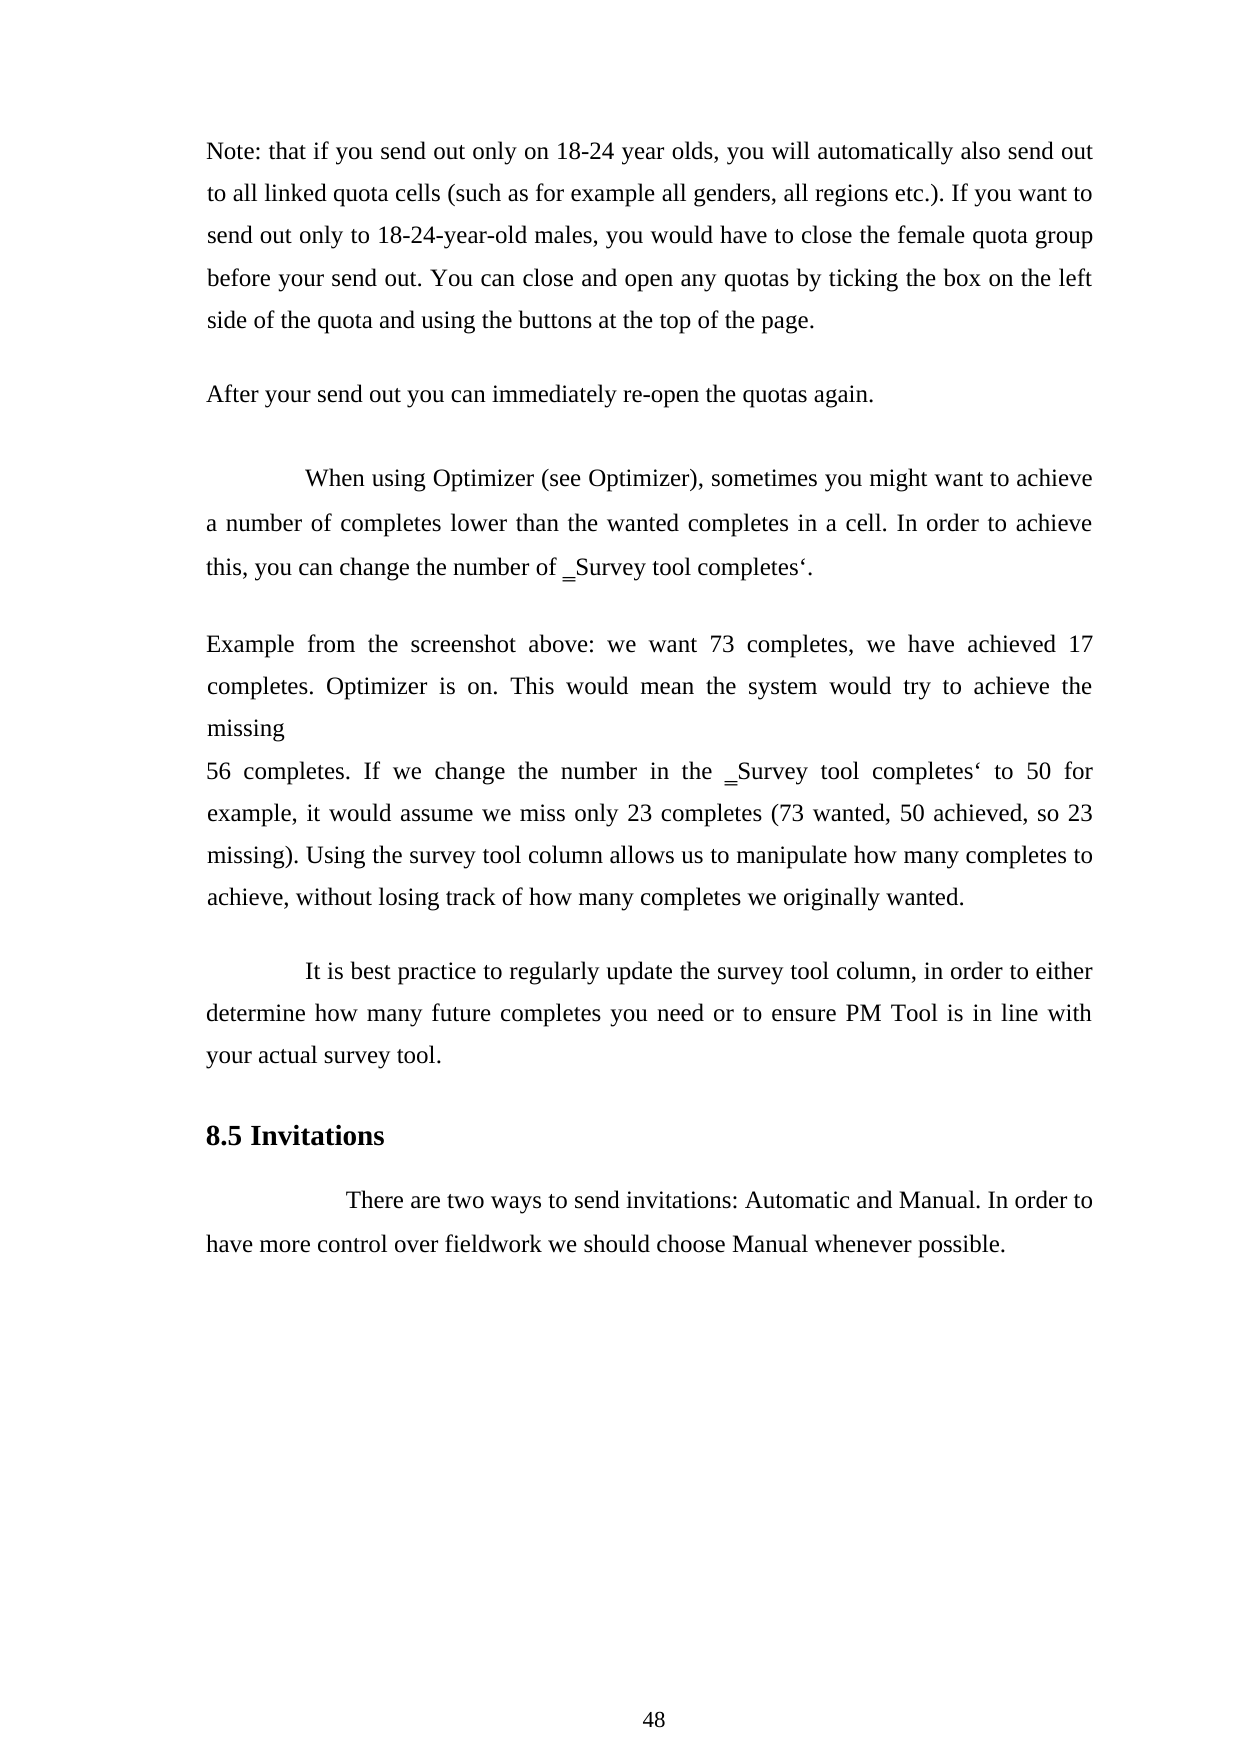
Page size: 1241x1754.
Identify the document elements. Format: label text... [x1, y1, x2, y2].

text It is best practice to regularly update the survey tool column, in order to either determine how many future completes you need or to ensure PM Tool is in line with your actual survey tool. [206, 956, 1094, 1069]
text have more control over fieldwork we should choose Manual whenever possible. [206, 1229, 1094, 1257]
text After your send out you can immediately re-open the quotas again. [206, 379, 1094, 407]
text 56 completes. If we change the number in the ‗Survey tool completes‘ to 50 for example, it would assume we miss only 23 completes (73 wanted, 50 achieved, so 23 missing). Using the survey tool column allows us to manipulate how many completes to achieve, without losing track of how many completes we originally wanted. [206, 756, 1094, 911]
text When using Optimizer (see Optimizer), sometimes you might want to achieve a number of completes lower than the wanted completes in a cell. In order to achieve this, you can change the number of ‗Survey tool completes‘. [206, 463, 1094, 581]
text Note: that if you send out only on 18-24 year olds, you will automatically also send out to all linked quota cells (such as for example all genders, all regions etc.). If you want to send out only to 18-24-year-old males, you would have to close the female quota group before your send out. You can close and open any quotas by ticking the box on the left side of the quota and using the buttons at the top of the page. [206, 136, 1094, 334]
text There are two ways to send invitations: Automatic and Manual. In order to [206, 1186, 1093, 1214]
text Example from the screenshot above: we want 73 completes, we have achieved 17 completes. Optimizer is on. This would mean the system would try to achieve the missing [206, 629, 1094, 742]
subtitle 8.5 Invitations [206, 1118, 1183, 1152]
